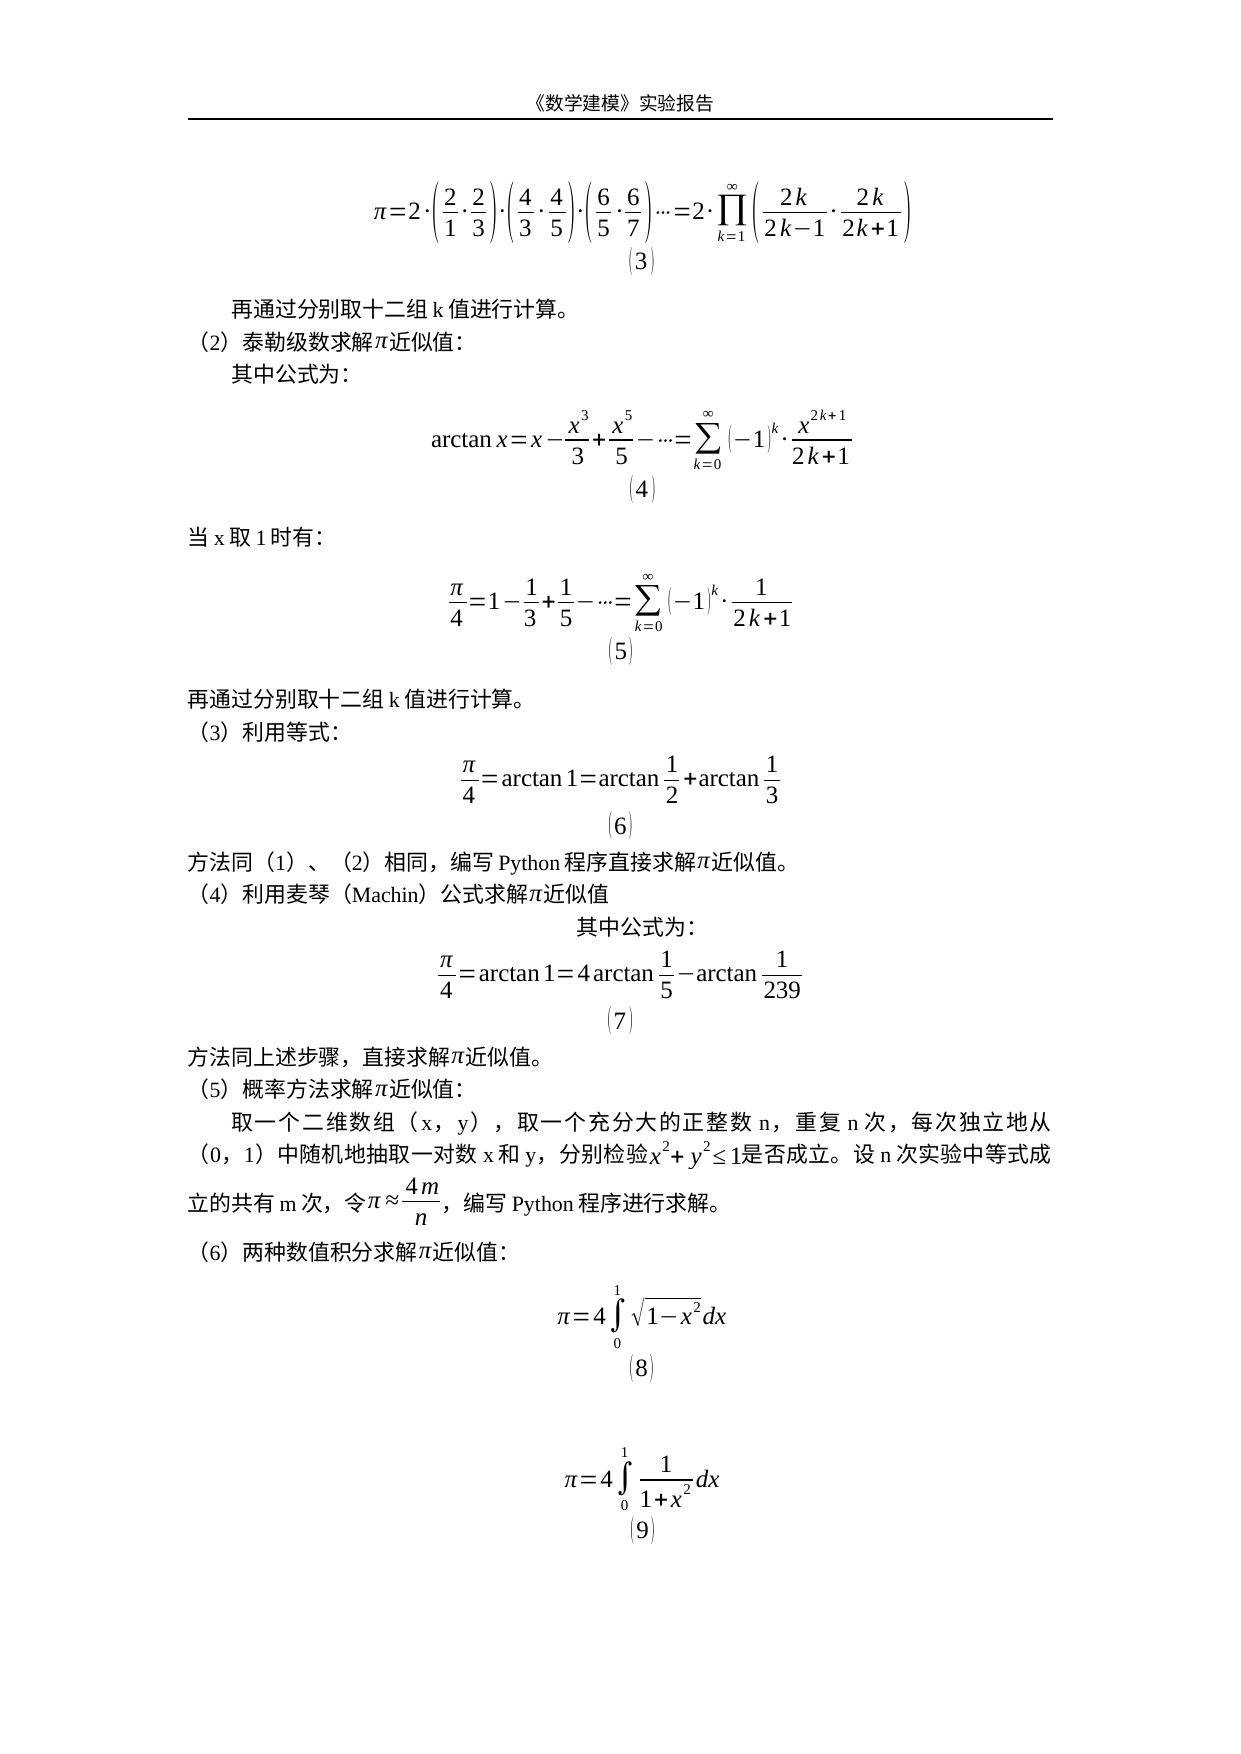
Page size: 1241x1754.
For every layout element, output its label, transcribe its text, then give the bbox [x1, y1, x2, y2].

text 当x取1时有： [187, 519, 1053, 552]
text 其中公式为： [187, 357, 1053, 389]
text 方法同上述步骤，直接求解近似值。 [187, 1039, 1053, 1072]
text 再通过分别取十二组k值进行计算。 [187, 292, 1053, 324]
text 方法同（1）、（2）相同，编写Python程序直接求解近似值。 [187, 844, 1053, 877]
text （6）两种数值积分求解近似值： [187, 1234, 1053, 1267]
text 取一个二维数组（x，y），取一个充分大的正整数n，重复n次，每次独立地从（0，1）中随机地抽取一对数x和y，分别检验是否成立。设n次实验中等式成立的共有m次，令，编写Python程序进行求解。 [187, 1104, 1053, 1234]
text （2）泰勒级数求解近似值： [187, 324, 1053, 357]
text 再通过分别取十二组k值进行计算。 [187, 682, 1053, 714]
list 利用等式： [187, 714, 1053, 747]
text 其中公式为： [187, 909, 1053, 1039]
text （5）概率方法求解近似值： [187, 1072, 1053, 1104]
list 利用麦琴（Machin）公式求解近似值 [187, 877, 1053, 909]
